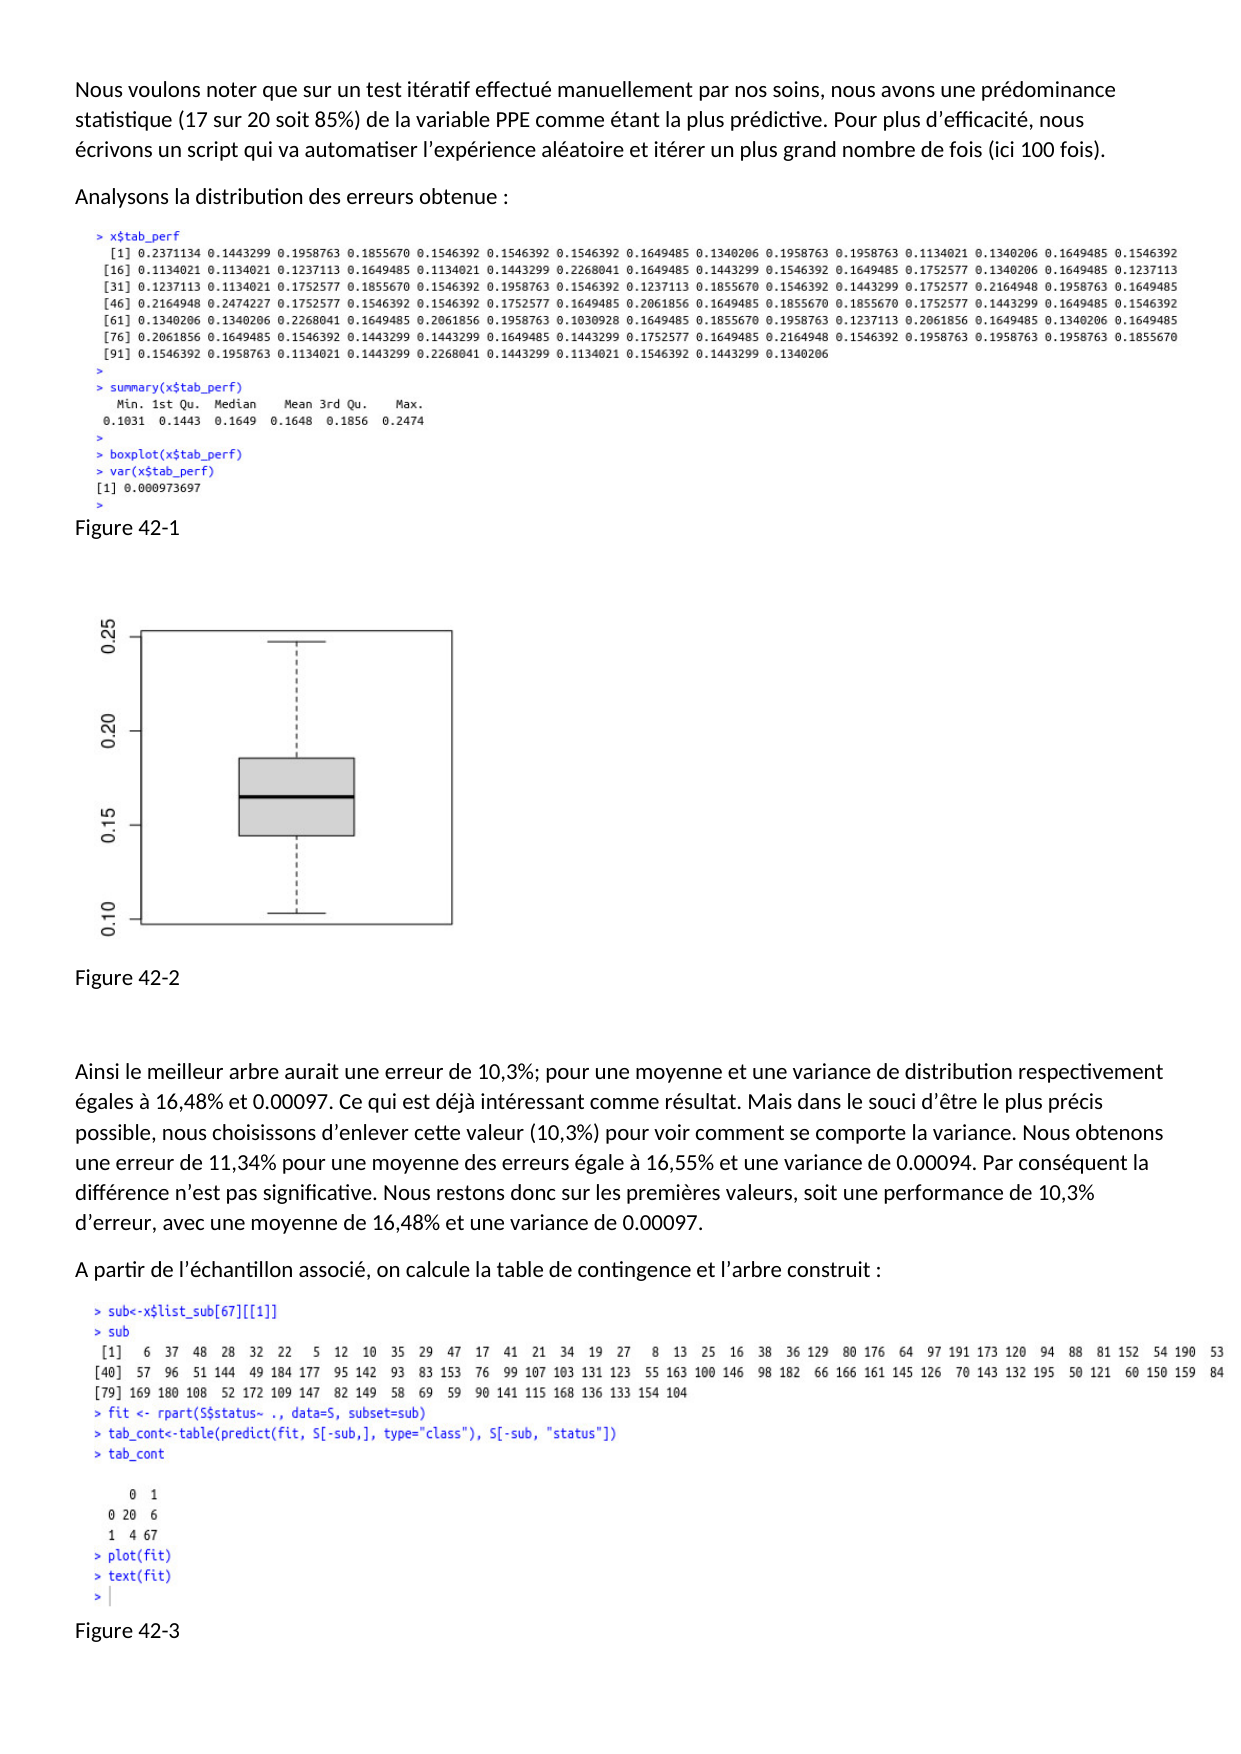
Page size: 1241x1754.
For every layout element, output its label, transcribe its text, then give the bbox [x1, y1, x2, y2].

text Analysons la distribution des erreurs obtenue : [75, 182, 1165, 210]
text Nous voulons noter que sur un test itératif effectué manuellement par nos soins, nous avons une prédominance statistique (17 sur 20 soit 85%) de la variable PPE comme étant la plus prédictive. Pour plus d’efficacité, nous écrivons un script qui va automatiser l’expérience aléatoire et itérer un plus grand nombre de fois (ici 100 fois). [75, 75, 1165, 163]
text Ainsi le meilleur arbre aurait une erreur de 10,3%; pour une moyenne et une variance de distribution respectivement égales à 16,48% et 0.00097. Ce qui est déjà intéressant comme résultat. Mais dans le souci d’être le plus précis possible, nous choisissons d’enlever cette valeur (10,3%) pour voir comment se comporte la variance. Nous obtenons une erreur de 11,34% pour une moyenne des erreurs égale à 16,55% et une variance de 0.00094. Par conséquent la différence n’est pas significative. Nous restons donc sur les premières valeurs, soit une performance de 10,3% d’erreur, avec une moyenne de 16,48% et une variance de 0.00097. [75, 1057, 1165, 1236]
text Figure 42-3 [75, 1302, 1165, 1644]
text Figure 42-2 [75, 963, 1165, 992]
text A partir de l’échantillon associé, on calcule la table de contingence et l’arbre construit : [75, 1255, 1165, 1283]
text Figure 42-1 [75, 229, 1165, 542]
